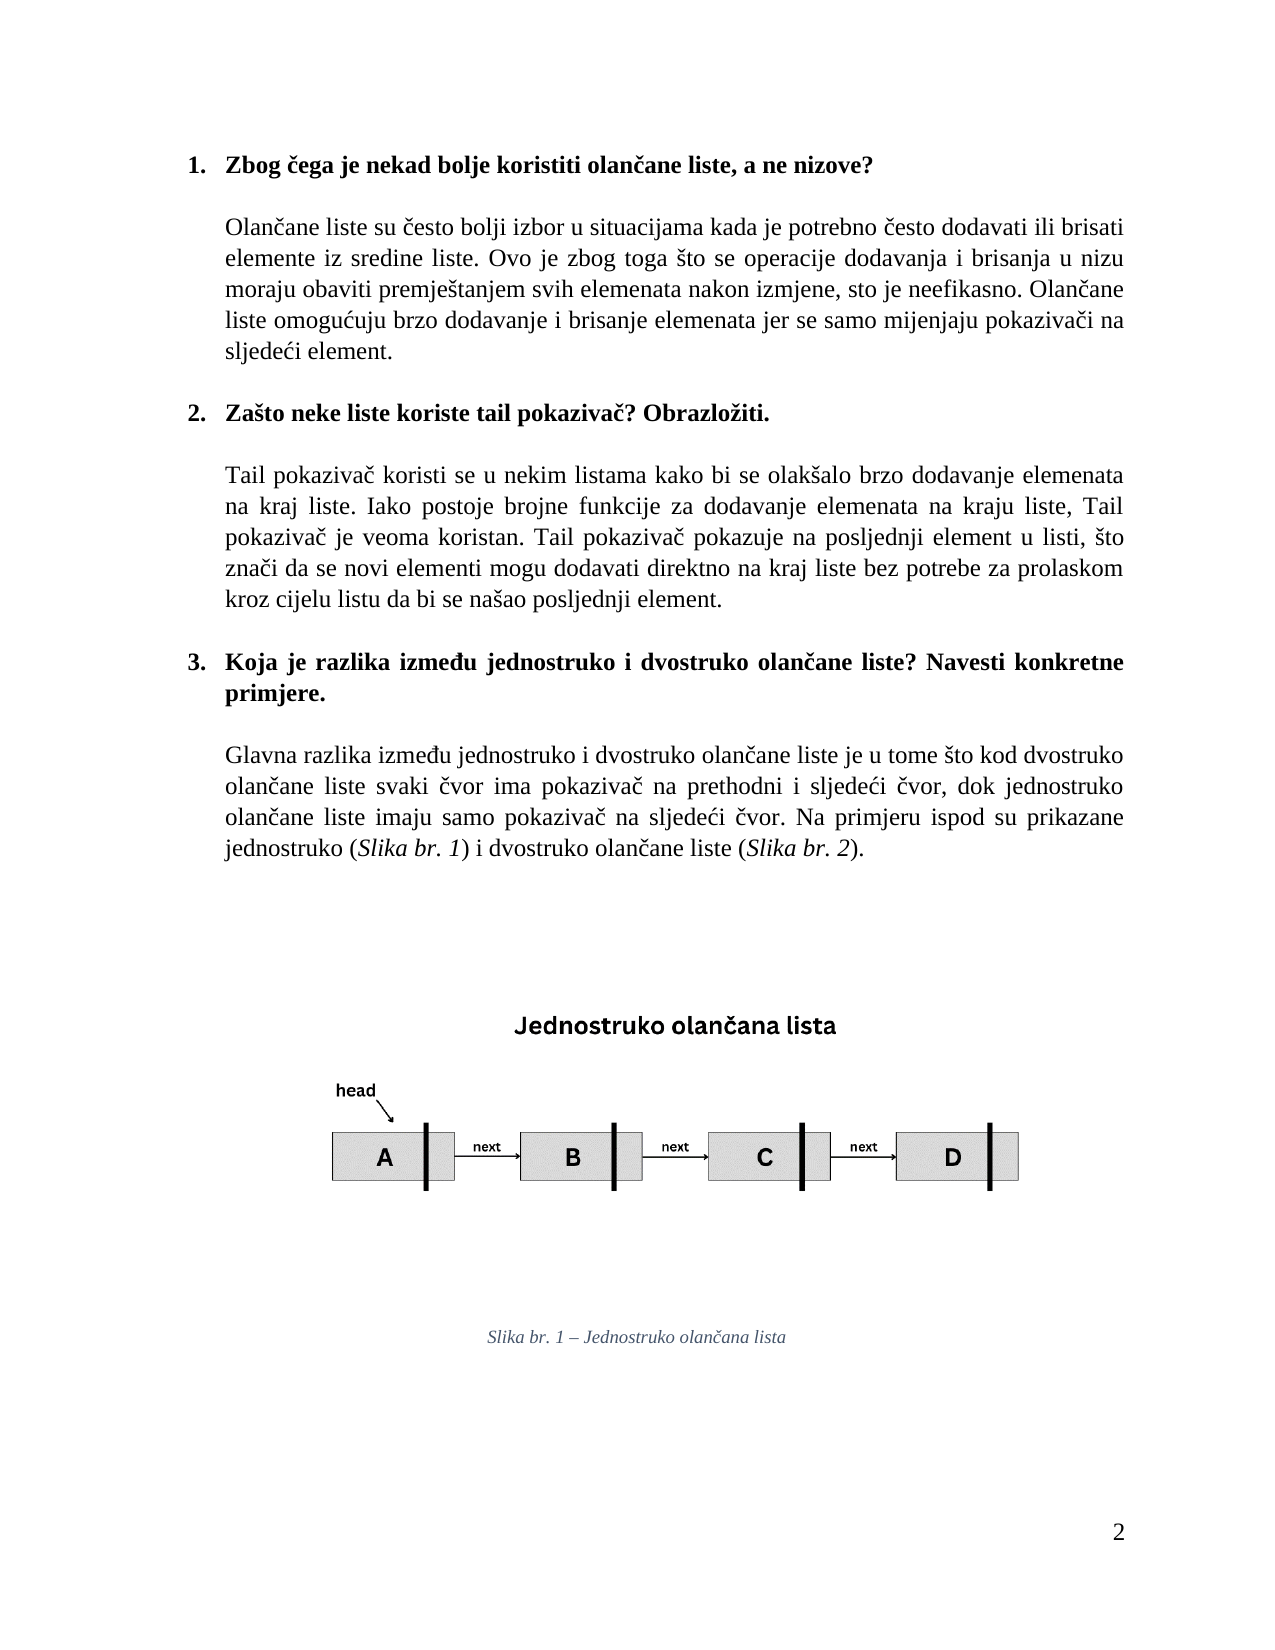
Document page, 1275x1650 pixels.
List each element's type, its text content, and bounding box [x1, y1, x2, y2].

list Zbog čega je nekad bolje koristiti olančane liste, a ne nizove? [187, 150, 1125, 179]
list Olančane liste su često bolji izbor u situacijama kada je potrebno često dodavati ili brisati elemente iz sredine liste. Ovo je zbog toga što se operacije dodavanja i brisanja u nizu moraju obaviti premještanjem svih elemenata nakon izmjene, sto je neefikasno. Olančane liste omogućuju brzo dodavanje i brisanje elemenata jer se samo mijenjaju pokazivači na sljedeći element. [225, 212, 1125, 365]
text Slika br. 1 – Jednostruko olančana lista [150, 1326, 1125, 1347]
picture [308, 895, 1042, 1307]
list Koja je razlika između jednostruko i dvostruko olančane liste? Navesti konkretne primjere. [187, 647, 1125, 706]
list Zašto neke liste koriste tail pokazivač? Obrazložiti. [187, 398, 1125, 427]
list Glavna razlika između jednostruko i dvostruko olančane liste je u tome što kod dvostruko olančane liste svaki čvor ima pokazivač na prethodni i sljedeći čvor, dok jednostruko olančane liste imaju samo pokazivač na sljedeći čvor. Na primjeru ispod su prikazane jednostruko (Slika br. 1) i dvostruko olančane liste (Slika br. 2). [225, 740, 1125, 862]
list Tail pokazivač koristi se u nekim listama kako bi se olakšalo brzo dodavanje elemenata na kraj liste. Iako postoje brojne funkcije za dodavanje elemenata na kraju liste, Tail pokazivač je veoma koristan. Tail pokazivač pokazuje na posljednji element u listi, što znači da se novi elementi mogu dodavati direktno na kraj liste bez potrebe za prolaskom kroz cijelu listu da bi se našao posljednji element. [225, 460, 1125, 613]
